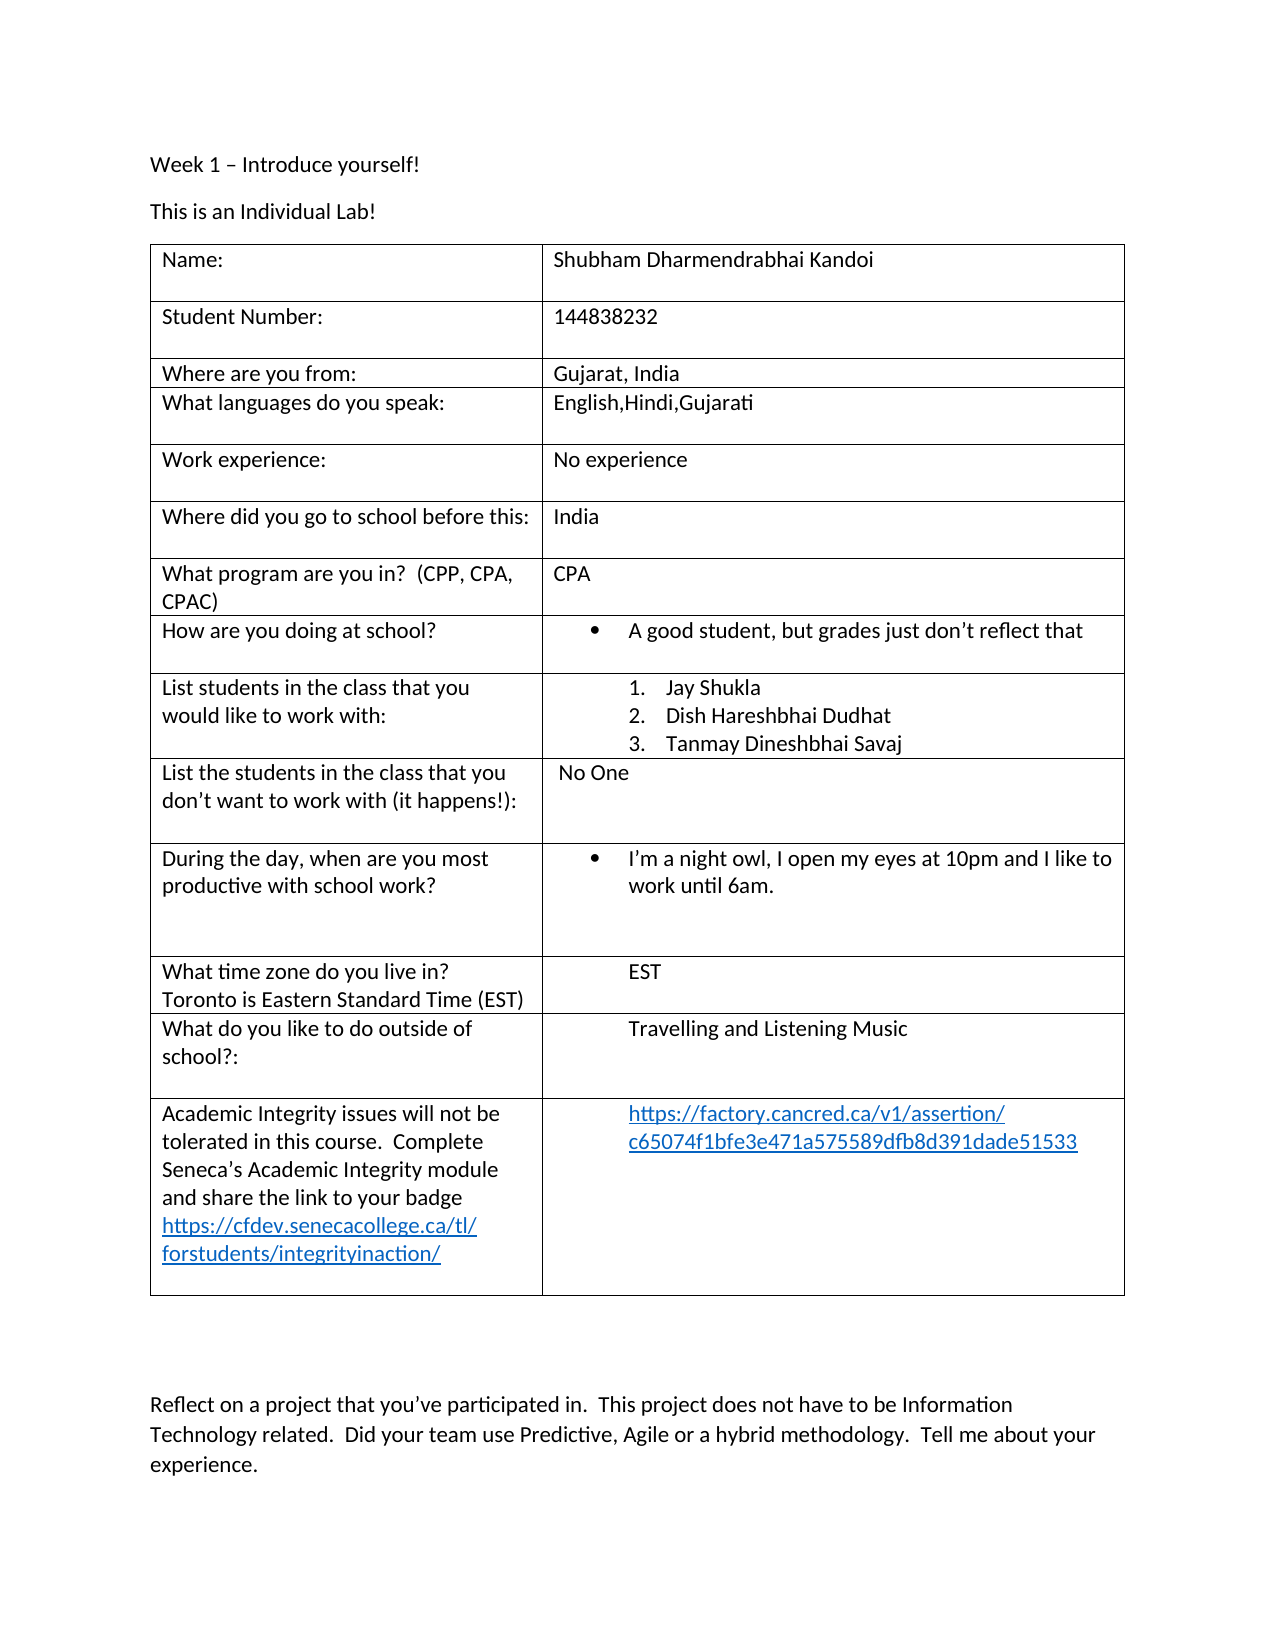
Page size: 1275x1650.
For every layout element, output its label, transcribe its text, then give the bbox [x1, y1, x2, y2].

table_cell How are you doing at school? [151, 616, 542, 672]
table_cell I’m a night owl, I open my eyes at 10pm and I like to work until 6am. [543, 844, 1124, 956]
text Week 1 – Introduce yourself! [150, 150, 1125, 178]
table_cell During the day, when are you most productive with school work? [151, 844, 542, 956]
table_cell What time zone do you live in? Toronto is Eastern Standard Time (EST) [151, 957, 542, 1013]
table_cell What languages do you speak: [151, 388, 542, 444]
table_cell CPA [543, 559, 1124, 615]
table_cell What program are you in? (CPP, CPA, CPAC) [151, 559, 542, 615]
table_cell Gujarat, India [543, 359, 1124, 387]
table_cell https://factory.cancred.ca/v1/assertion/c65074f1bfe3e471a575589dfb8d391dade51533 [543, 1099, 1124, 1295]
table_cell List the students in the class that you don’t want to work with (it happens!): [151, 759, 542, 843]
table_cell EST [543, 957, 1124, 1013]
text Reflect on a project that you’ve participated in. This project does not have to be Information Technology related. Did your team use Predictive, Agile or a hybrid methodology. Tell me about your experience. [150, 1390, 1125, 1478]
table_cell Jay Shukla Dish Hareshbhai Dudhat Tanmay Dineshbhai Savaj [543, 674, 1124, 757]
text This is an Individual Lab! [150, 197, 1125, 225]
table_cell Where did you go to school before this: [151, 502, 542, 558]
table_cell Travelling and Listening Music [543, 1014, 1124, 1098]
table_cell Where are you from: [151, 359, 542, 387]
table_cell India [543, 502, 1124, 558]
table_cell List students in the class that you would like to work with: [151, 674, 542, 757]
table_cell Work experience: [151, 445, 542, 501]
table_cell Academic Integrity issues will not be tolerated in this course. Complete Seneca’s Academic Integrity module and share the link to your badge https://cfdev.senecacollege.ca/tl/forstudents/integrityinaction/ [151, 1099, 542, 1295]
table_cell English,Hindi,Gujarati [543, 388, 1124, 444]
table_cell No One [543, 759, 1124, 843]
table_cell Student Number: [151, 302, 542, 358]
table_cell 144838232 [543, 302, 1124, 358]
table_cell What do you like to do outside of school?: [151, 1014, 542, 1098]
table_cell A good student, but grades just don’t reflect that [543, 616, 1124, 672]
table_cell No experience [543, 445, 1124, 501]
table_header Shubham Dharmendrabhai Kandoi [543, 245, 1124, 301]
table_header Name: [151, 245, 542, 301]
